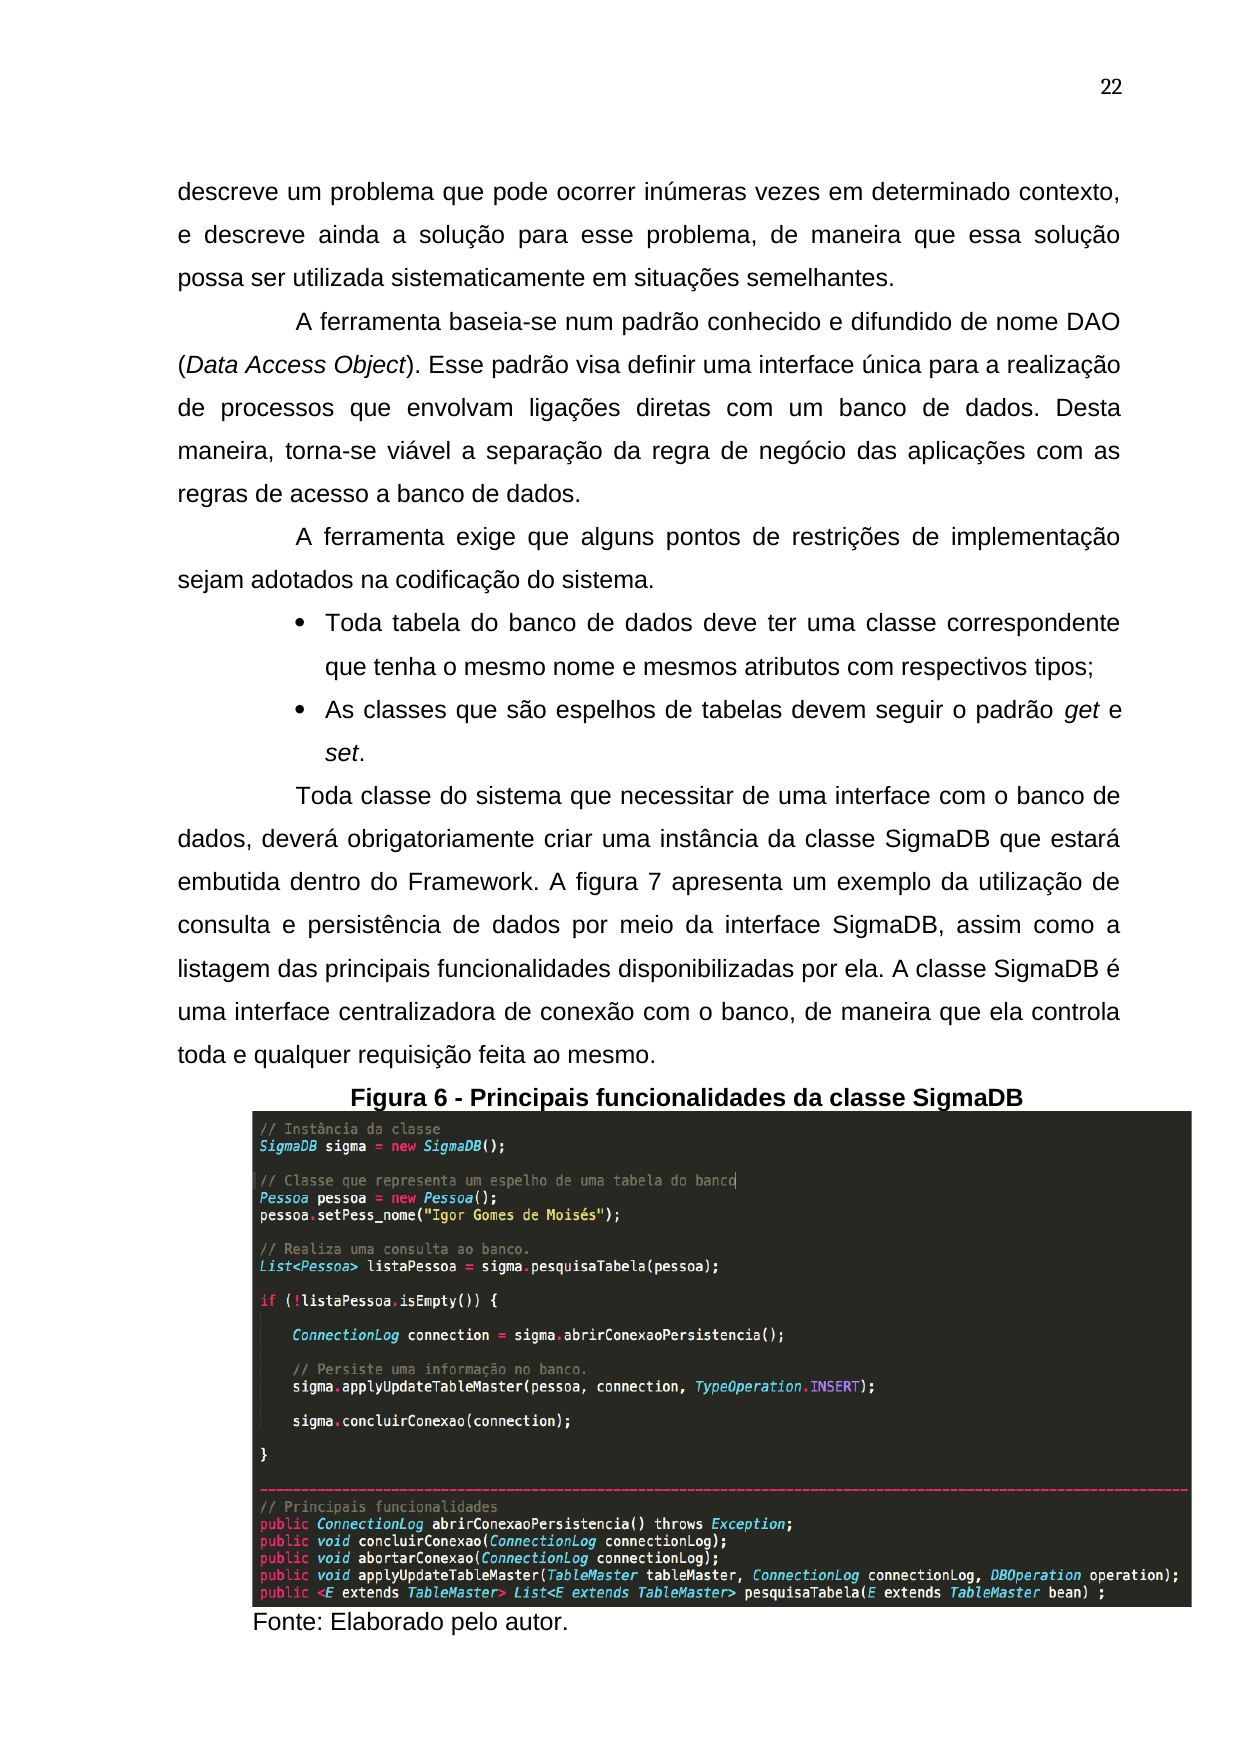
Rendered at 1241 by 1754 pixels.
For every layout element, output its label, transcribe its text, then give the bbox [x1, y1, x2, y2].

list Toda tabela do banco de dados deve ter uma classe correspondente que tenha o mesmo nome e mesmos atributos com respectivos tipos; [295, 608, 1122, 680]
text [177, 177, 1122, 292]
text Toda classe do sistema que necessitar de uma interface com o banco de dados, deverá obrigatoriamente criar uma instância da classe SigmaDB que estará embutida dentro do Framework. A figura 7 apresenta um exemplo da utilização de consulta e persistência de dados por meio da interface SigmaDB, assim como a listagem das principais funcionalidades disponibilizadas por ela. A classe SigmaDB é uma interface centralizadora de conexão com o banco, de maneira que ela controla toda e qualquer requisição feita ao mesmo. [177, 781, 1122, 1069]
text A ferramenta baseia-se num padrão conhecido e difundido de nome DAO (Data Access Object). Esse padrão visa definir uma interface única para a realização de processos que envolvam ligações diretas com um banco de dados. Desta maneira, torna-se viável a separação da regra de negócio das aplicações com as regras de acesso a banco de dados. [177, 307, 1122, 508]
text Fonte: Elaborado pelo autor. [252, 1607, 1122, 1636]
text Figura 6 - Principais funcionalidades da classe SigmaDB [252, 1083, 1122, 1111]
list As classes que são espelhos de tabelas devem seguir o padrão get e set. [295, 695, 1122, 767]
text A ferramenta exige que alguns pontos de restrições de implementação sejam adotados na codificação do sistema. [177, 522, 1122, 594]
picture [252, 1111, 1192, 1607]
